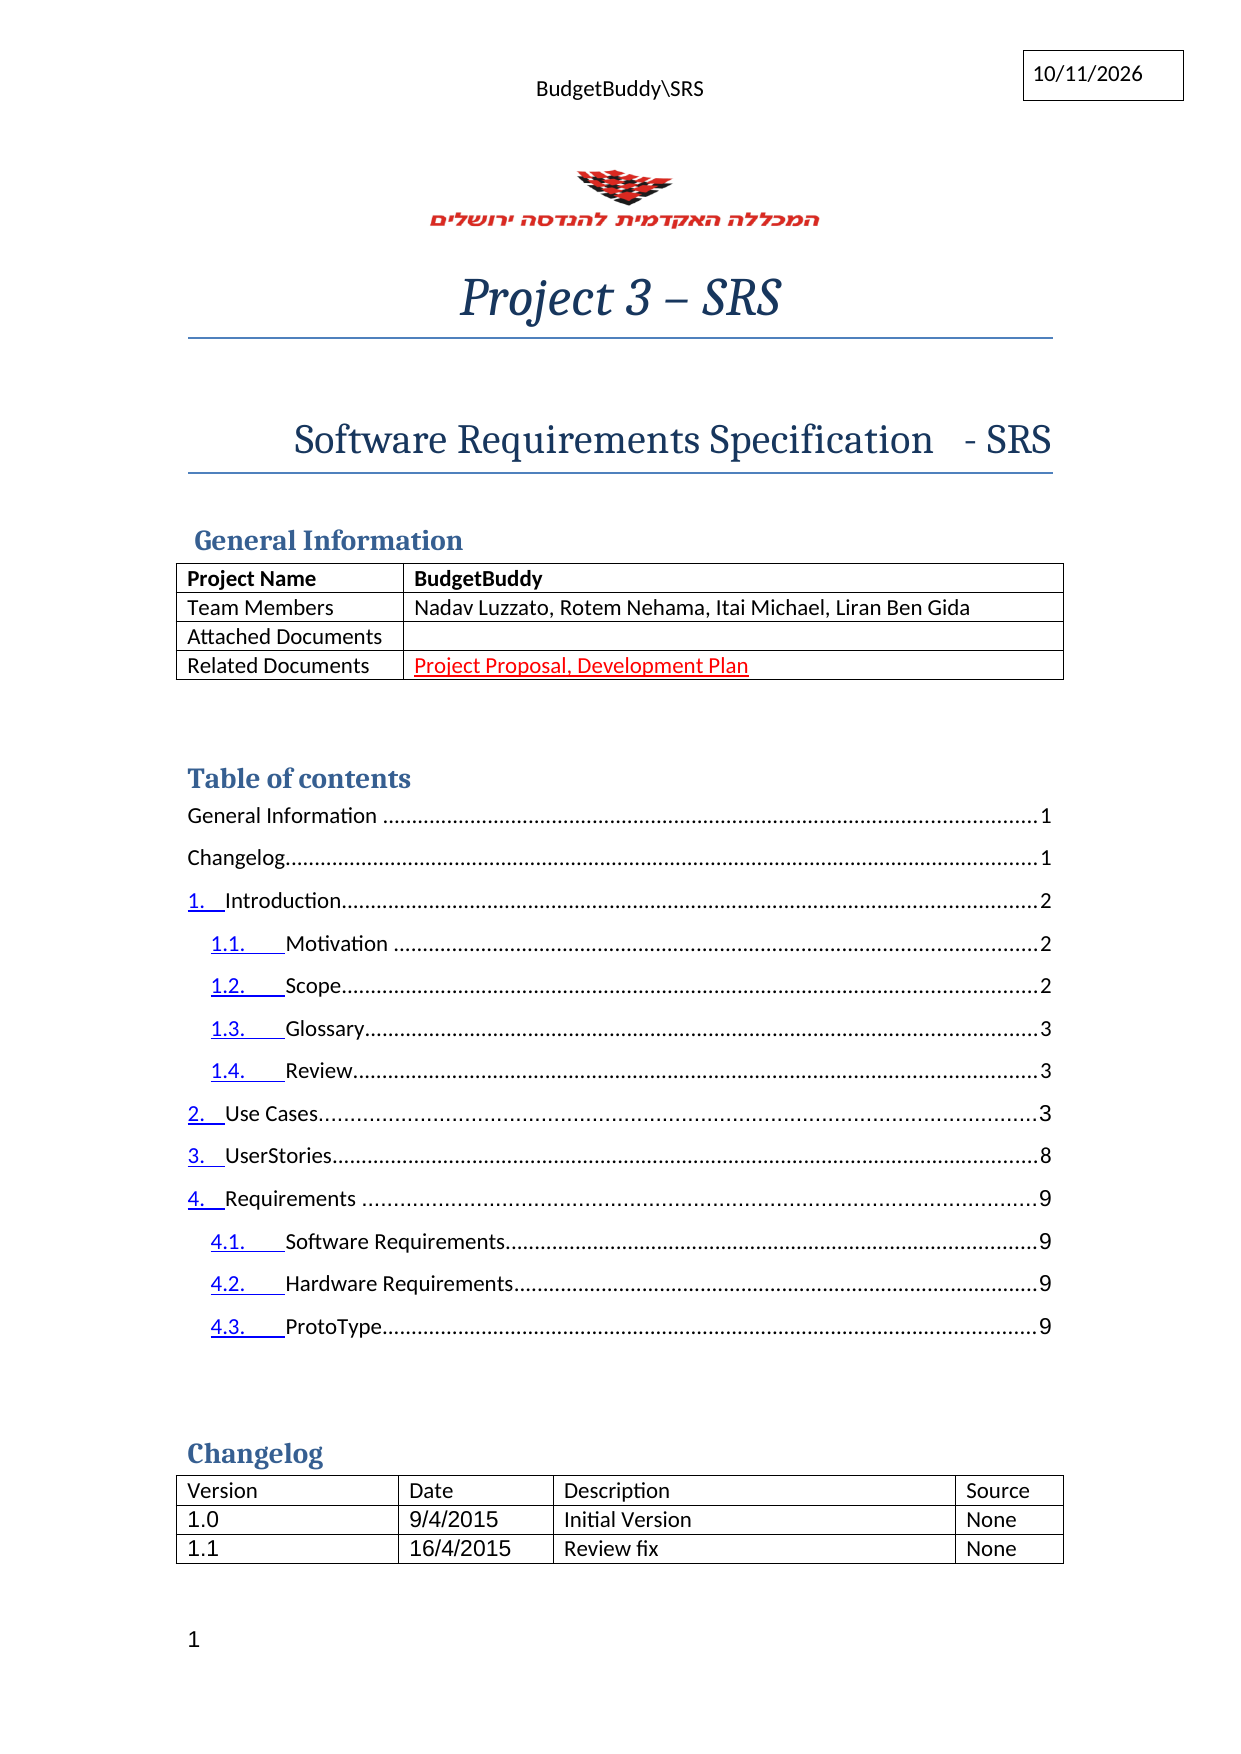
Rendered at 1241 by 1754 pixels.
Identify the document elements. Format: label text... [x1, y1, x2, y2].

list Motivation 2 [210, 929, 1053, 957]
list ProtoType 9 [210, 1312, 1053, 1340]
list Glossary 3 [210, 1014, 1053, 1042]
table_cell None [956, 1506, 1063, 1533]
table_cell 9/4/2015 [399, 1506, 553, 1533]
table_cell Project Proposal, Development Plan [404, 651, 1063, 679]
text Changelog 1 [187, 843, 1053, 871]
table_cell Attached Documents [177, 622, 403, 650]
table_cell Team Members [177, 593, 403, 621]
table_header Version [177, 1476, 398, 1504]
table_cell [404, 622, 1063, 650]
table_cell 16/4/2015 [399, 1535, 553, 1563]
table_header Source [956, 1476, 1063, 1504]
text General Information 1 [187, 801, 1053, 829]
list Hardware Requirements 9 [210, 1269, 1053, 1297]
table_cell Nadav Luzzato, Rotem Nehama, Itai Michael, Liran Ben Gida [404, 593, 1063, 621]
table_cell Review fix [554, 1535, 955, 1563]
list UserStories 8 [187, 1142, 1053, 1170]
list Scope 2 [210, 971, 1053, 999]
subtitle General Information [187, 524, 1053, 558]
table_cell 1.1 [177, 1535, 398, 1563]
table_header Project Name [177, 564, 403, 592]
list Review 3 [210, 1056, 1053, 1084]
table_header Date [399, 1476, 553, 1504]
picture [399, 150, 841, 242]
subtitle Changelog [187, 1437, 1053, 1470]
list Requirements 9 [187, 1184, 1053, 1212]
table_cell None [956, 1535, 1063, 1563]
table_cell Related Documents [177, 651, 403, 679]
list Introduction 2 [187, 886, 1053, 914]
title Project 3 – SRS [187, 266, 1053, 339]
table_cell ‏Initial Version [554, 1506, 955, 1533]
table_cell 1.0 [177, 1506, 398, 1533]
table_header BudgetBuddy [404, 564, 1063, 592]
list Use Cases 3 [187, 1099, 1053, 1127]
list Software Requirements 9 [210, 1227, 1053, 1255]
title Software Requirements Specification - SRS [187, 416, 1053, 474]
table_header Description [554, 1476, 955, 1504]
